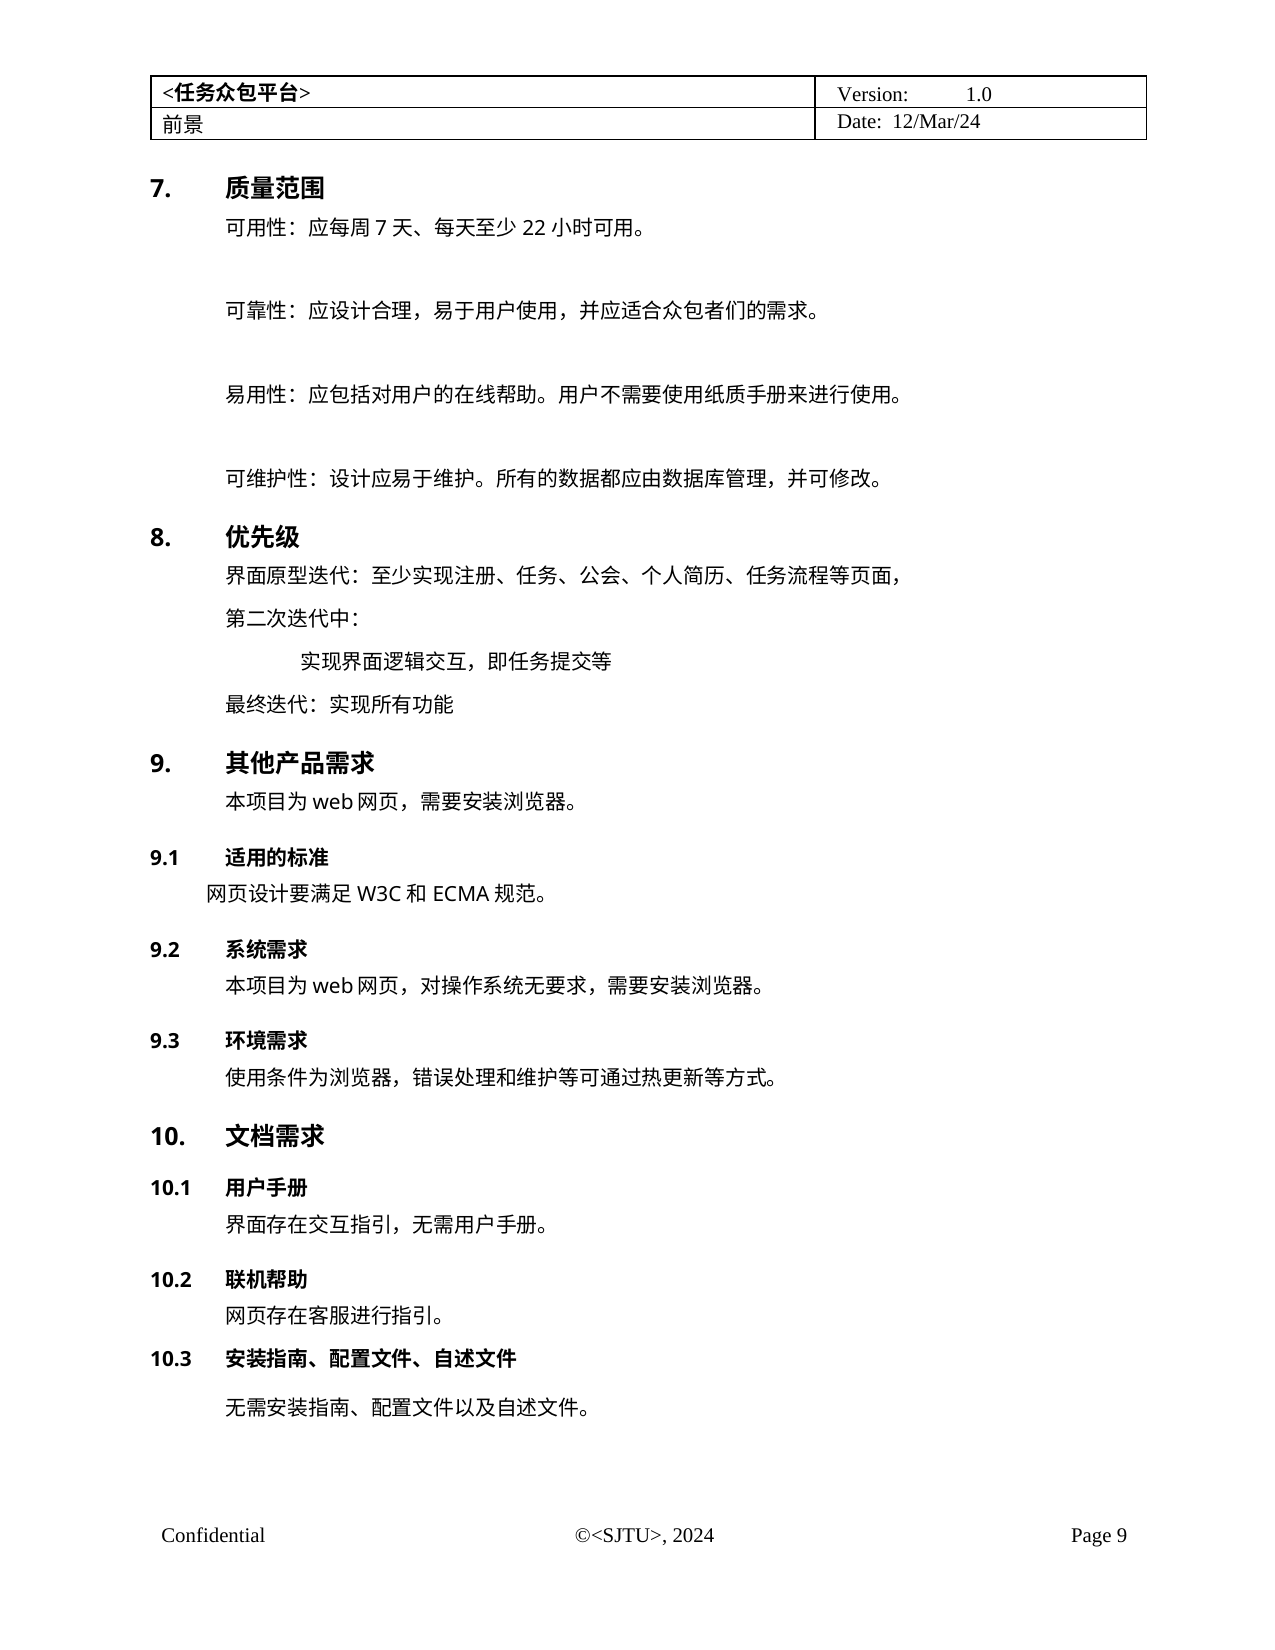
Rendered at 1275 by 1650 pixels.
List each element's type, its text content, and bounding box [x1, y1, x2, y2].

text 界面存在交互指引，无需用户手册。 [225, 1208, 1125, 1238]
text 实现界面逻辑交互，即任务提交等 [225, 645, 1125, 675]
text 易用性：应包括对用户的在线帮助。用户不需要使用纸质手册来进行使用。 [225, 378, 1125, 409]
text 可用性：应每周7 天、每天至少 22 小时可用。 [225, 211, 1125, 241]
text 第二次迭代中： [225, 602, 1125, 633]
text 网页存在客服进行指引。 [225, 1300, 1125, 1330]
subtitle 适用的标准 [150, 841, 1125, 871]
text 可维护性：设计应易于维护。所有的数据都应由数据库管理，并可修改。 [225, 462, 1125, 492]
text 本项目为web网页，需要安装浏览器。 [225, 786, 1125, 816]
subtitle 联机帮助 [150, 1263, 1125, 1293]
subtitle 系统需求 [150, 933, 1125, 963]
text 本项目为web网页，对操作系统无要求，需要安装浏览器。 [225, 969, 1125, 1000]
text 网页设计要满足 W3C 和 ECMA 规范。 [150, 877, 1125, 908]
subtitle 环境需求 [150, 1025, 1125, 1055]
subtitle 优先级 [150, 517, 1125, 553]
text 界面原型迭代：至少实现注册、任务、公会、个人简历、任务流程等页面， [225, 560, 1125, 590]
text 最终迭代：实现所有功能 [225, 688, 1125, 718]
subtitle 质量范围 [150, 168, 1125, 205]
text 可靠性：应设计合理，易于用户使用，并应适合众包者们的需求。 [225, 295, 1125, 325]
text 使用条件为浏览器，错误处理和维护等可通过热更新等方式。 [225, 1061, 1125, 1091]
subtitle 其他产品需求 [150, 743, 1125, 779]
subtitle 安装指南、配置文件、自述文件 [150, 1342, 1125, 1373]
subtitle 无需安装指南、配置文件以及自述文件。 [225, 1392, 1125, 1422]
subtitle 用户手册 [150, 1171, 1125, 1202]
subtitle 文档需求 [150, 1116, 1125, 1153]
